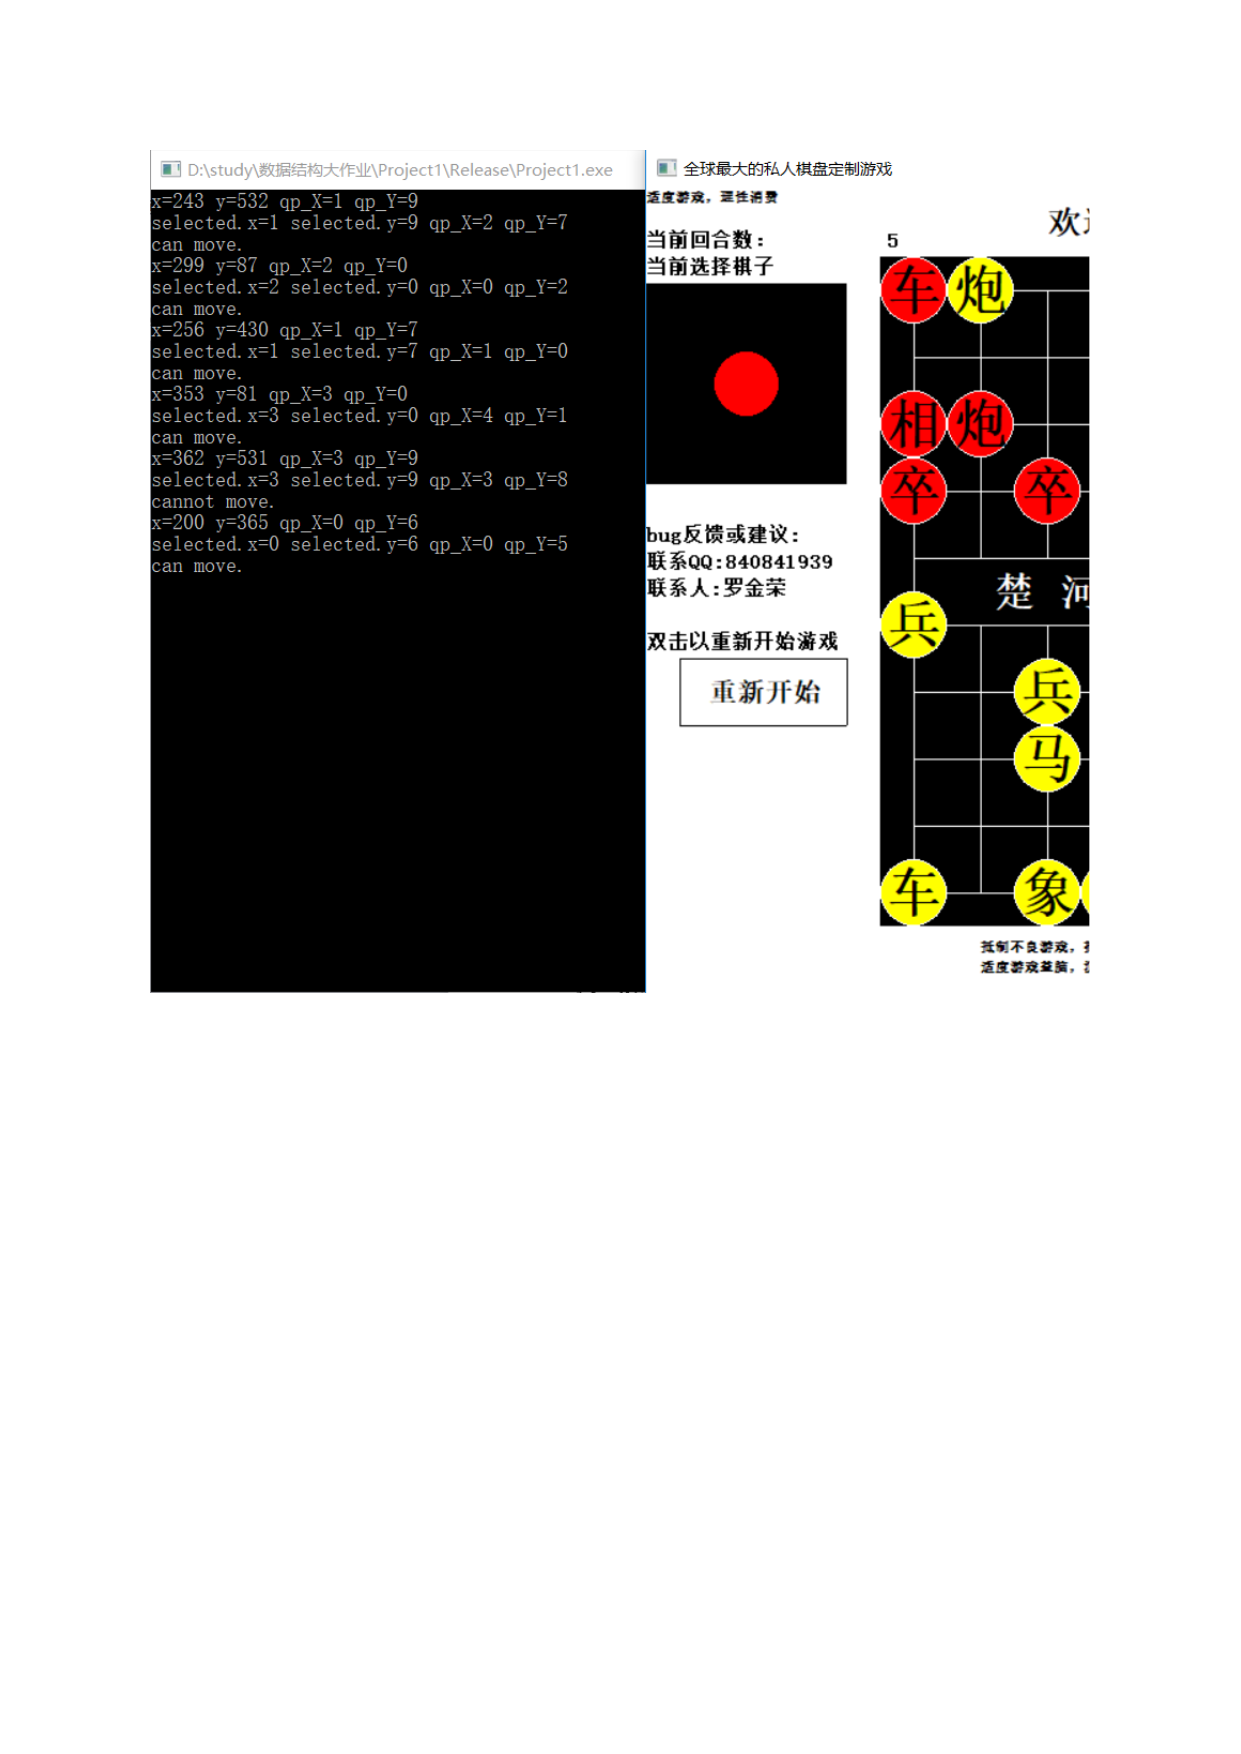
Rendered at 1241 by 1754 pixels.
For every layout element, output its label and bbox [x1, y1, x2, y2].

picture [150, 150, 1090, 993]
